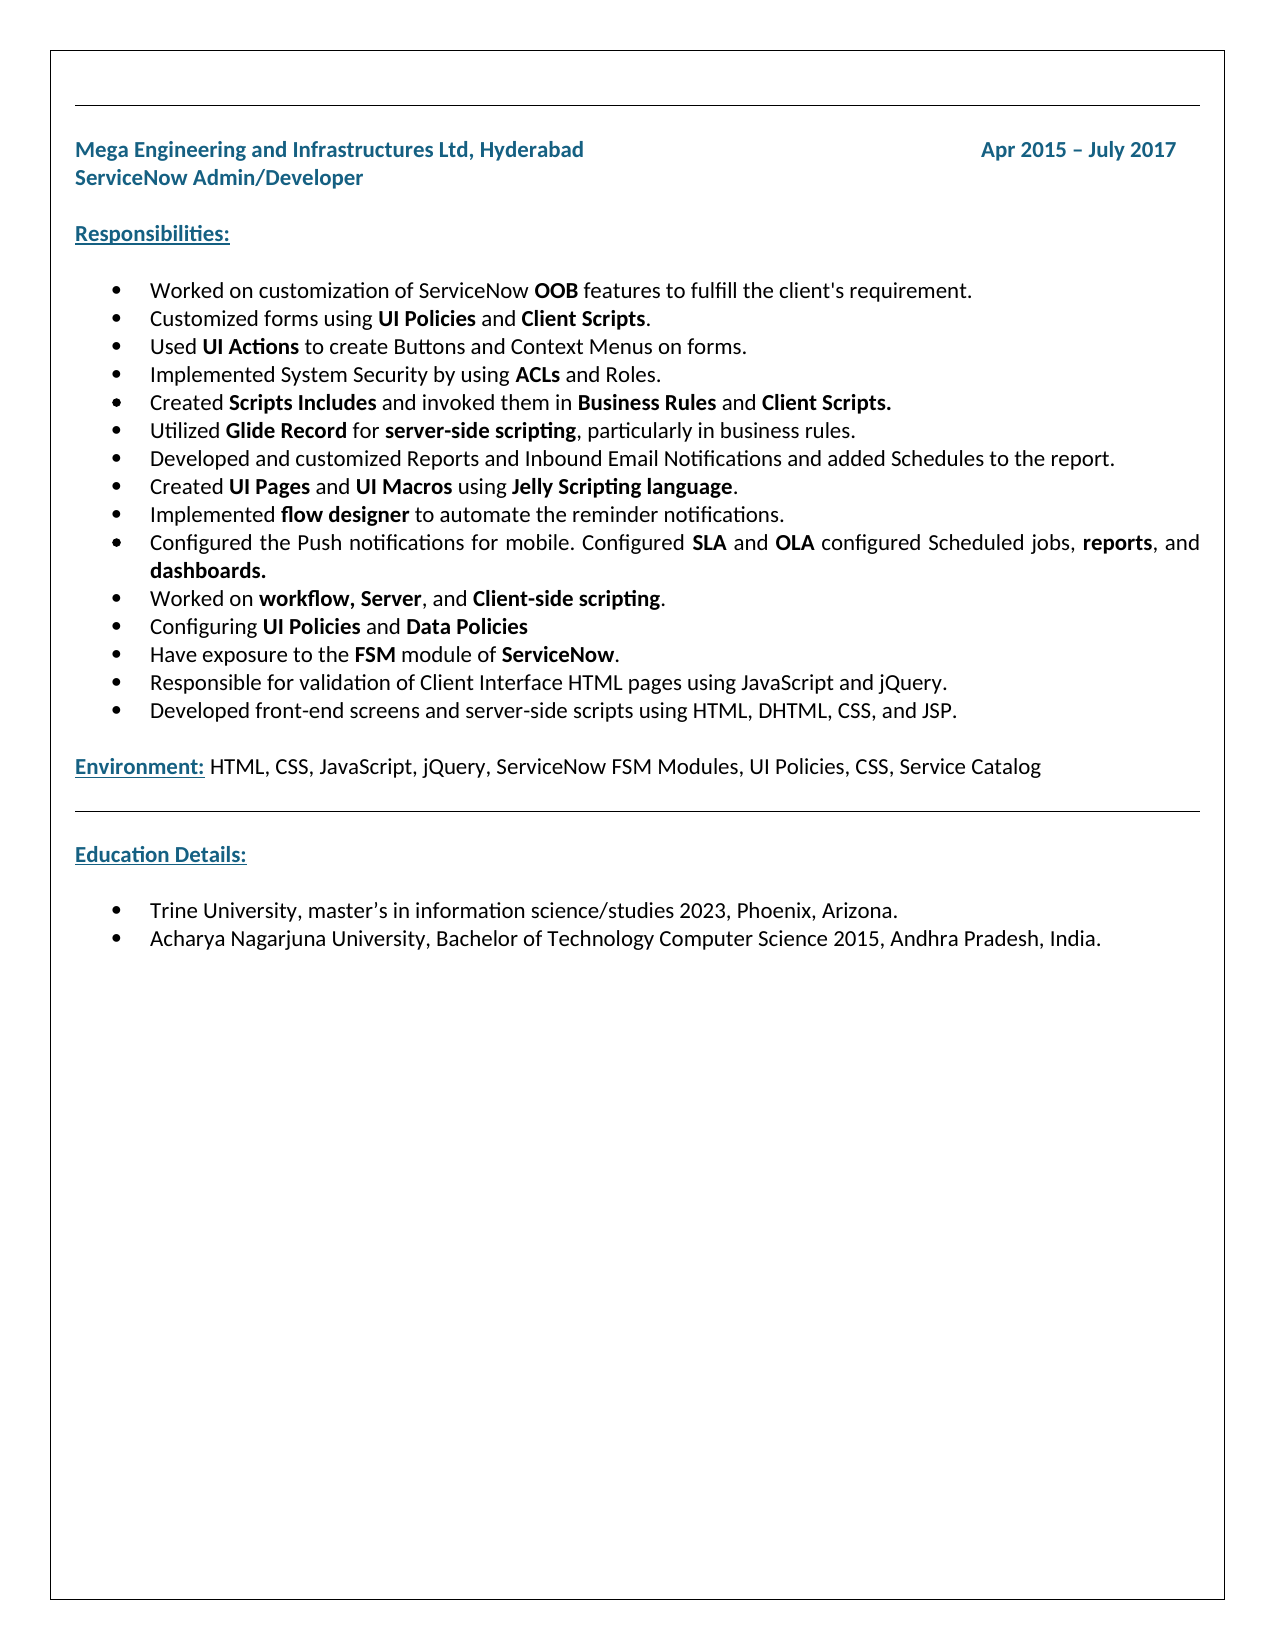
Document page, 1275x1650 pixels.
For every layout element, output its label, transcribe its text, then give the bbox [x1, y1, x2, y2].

list Created Scripts Includes and invoked them in Business Rules and Client Scripts. [112, 388, 1200, 416]
list Acharya Nagarjuna University, Bachelor of Technology Computer Science 2015, Andhra Pradesh, India. [112, 924, 1200, 952]
list Used UI Actions to create Buttons and Context Menus on forms. [112, 332, 1200, 360]
list Have exposure to the FSM module of ServiceNow. [112, 640, 1200, 668]
list Trine University, master’s in information science/studies 2023, Phoenix, Arizona. [112, 896, 1200, 924]
text ServiceNow Admin/Developer [75, 163, 1200, 191]
list Implemented System Security by using ACLs and Roles. [112, 360, 1200, 388]
list Created UI Pages and UI Macros using Jelly Scripting language. [112, 472, 1200, 500]
list Customized forms using UI Policies and Client Scripts. [112, 304, 1200, 332]
list Developed and customized Reports and Inbound Email Notifications and added Schedules to the report. [112, 444, 1200, 472]
list Utilized Glide Record for server-side scripting, particularly in business rules. [112, 416, 1200, 444]
list Configured the Push notifications for mobile. Configured SLA and OLA configured Scheduled jobs, reports, and dashboards. [112, 528, 1200, 584]
text Environment: HTML, CSS, JavaScript, jQuery, ServiceNow FSM Modules, UI Policies, CSS, Service Catalog [75, 752, 1200, 781]
text Education Details: [75, 840, 1200, 868]
list Worked on workflow, Server, and Client-side scripting. [112, 584, 1200, 612]
list Worked on customization of ServiceNow OOB features to fulfill the client's requirement. [112, 276, 1200, 304]
list Configuring UI Policies and Data Policies [112, 612, 1200, 640]
text Responsibilities: [75, 219, 1200, 247]
list Developed front-end screens and server-side scripts using HTML, DHTML, CSS, and JSP. [112, 696, 1200, 724]
list Responsible for validation of Client Interface HTML pages using JavaScript and jQuery. [112, 668, 1200, 696]
text Mega Engineering and Infrastructures Ltd, Hyderabad Apr 2015 – July 2017 [75, 135, 1200, 163]
list Implemented flow designer to automate the reminder notifications. [112, 500, 1200, 528]
